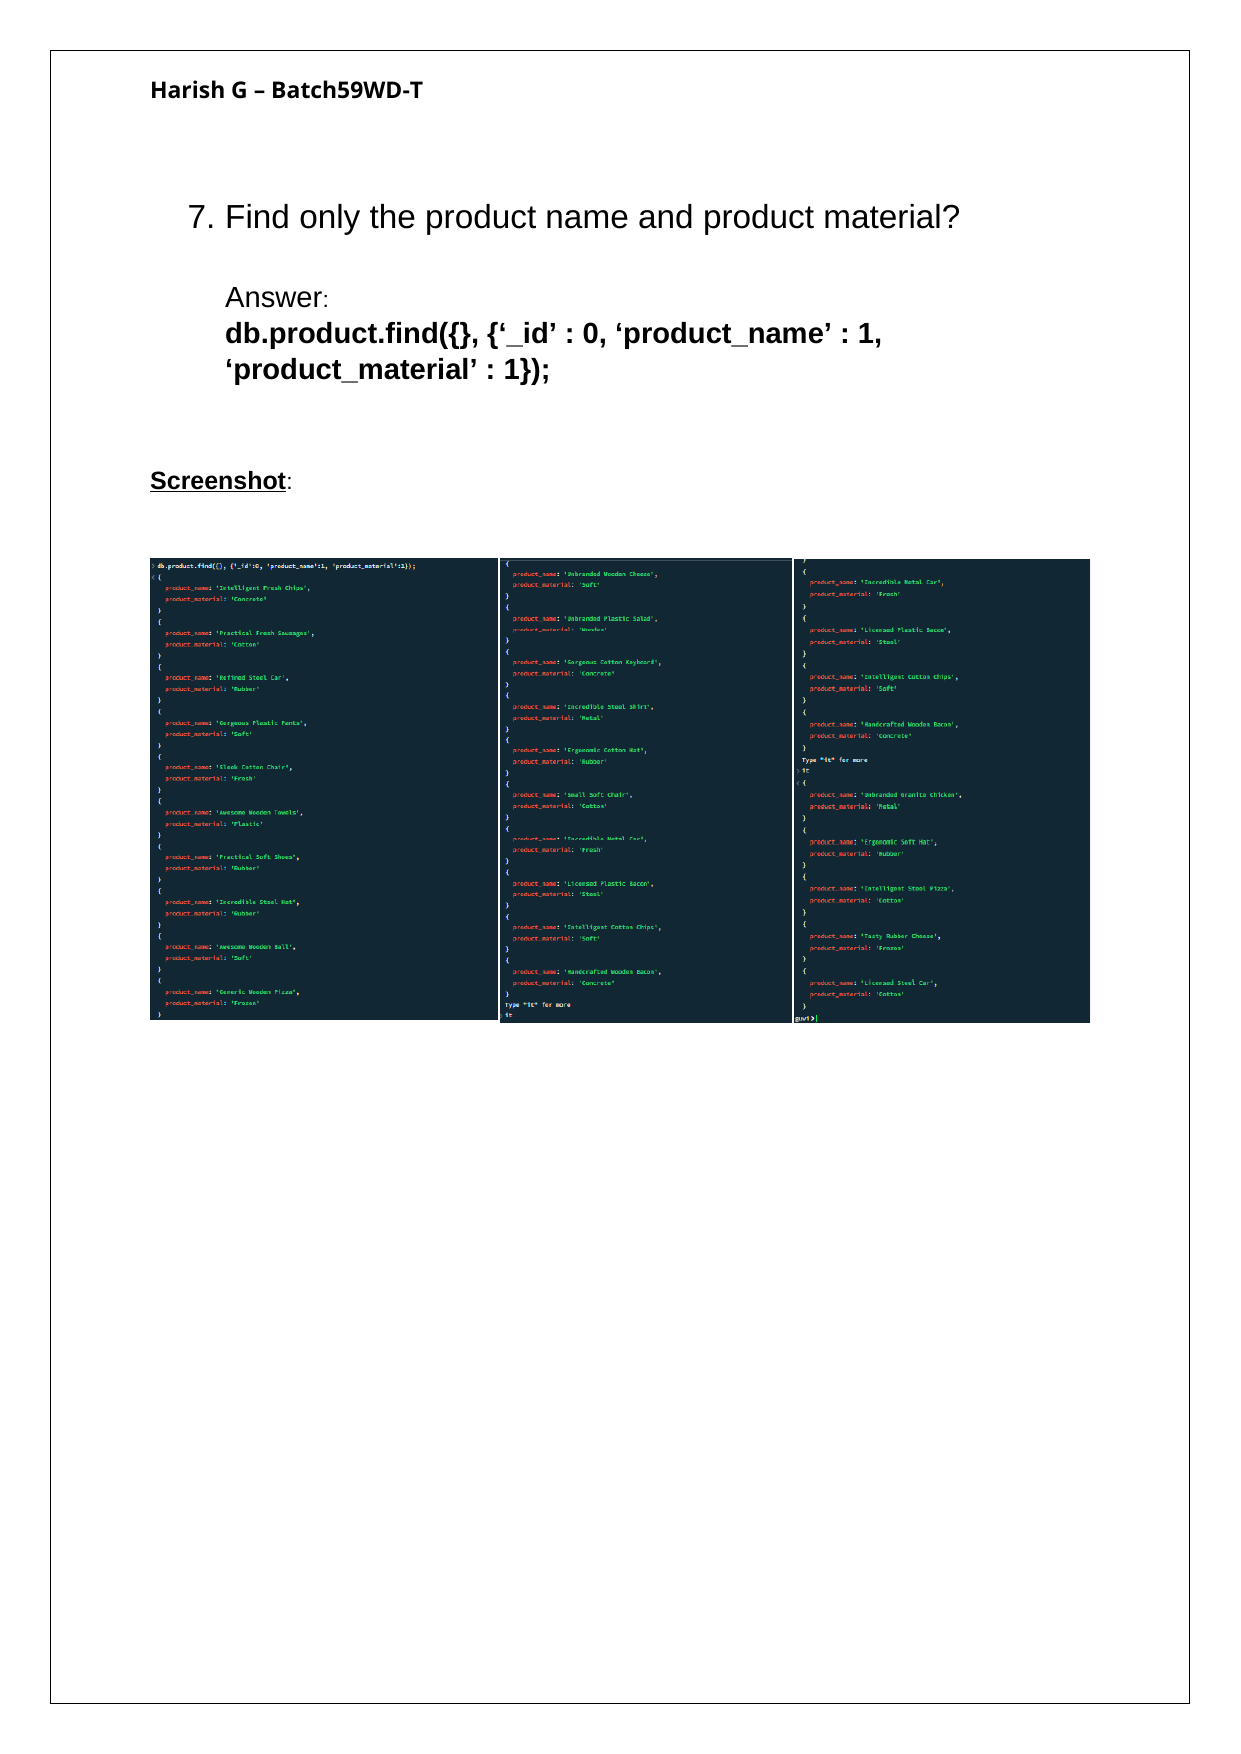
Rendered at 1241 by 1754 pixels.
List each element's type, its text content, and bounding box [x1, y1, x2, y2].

list Find only the product name and product material? [187, 197, 1090, 235]
picture [150, 558, 1091, 1025]
text Screenshot: [150, 466, 1090, 495]
list Answer: [225, 280, 1090, 313]
list db.product.find({}, {‘_id’ : 0, ‘product_name’ : 1, ‘product_material’ : 1}); [225, 316, 1090, 386]
